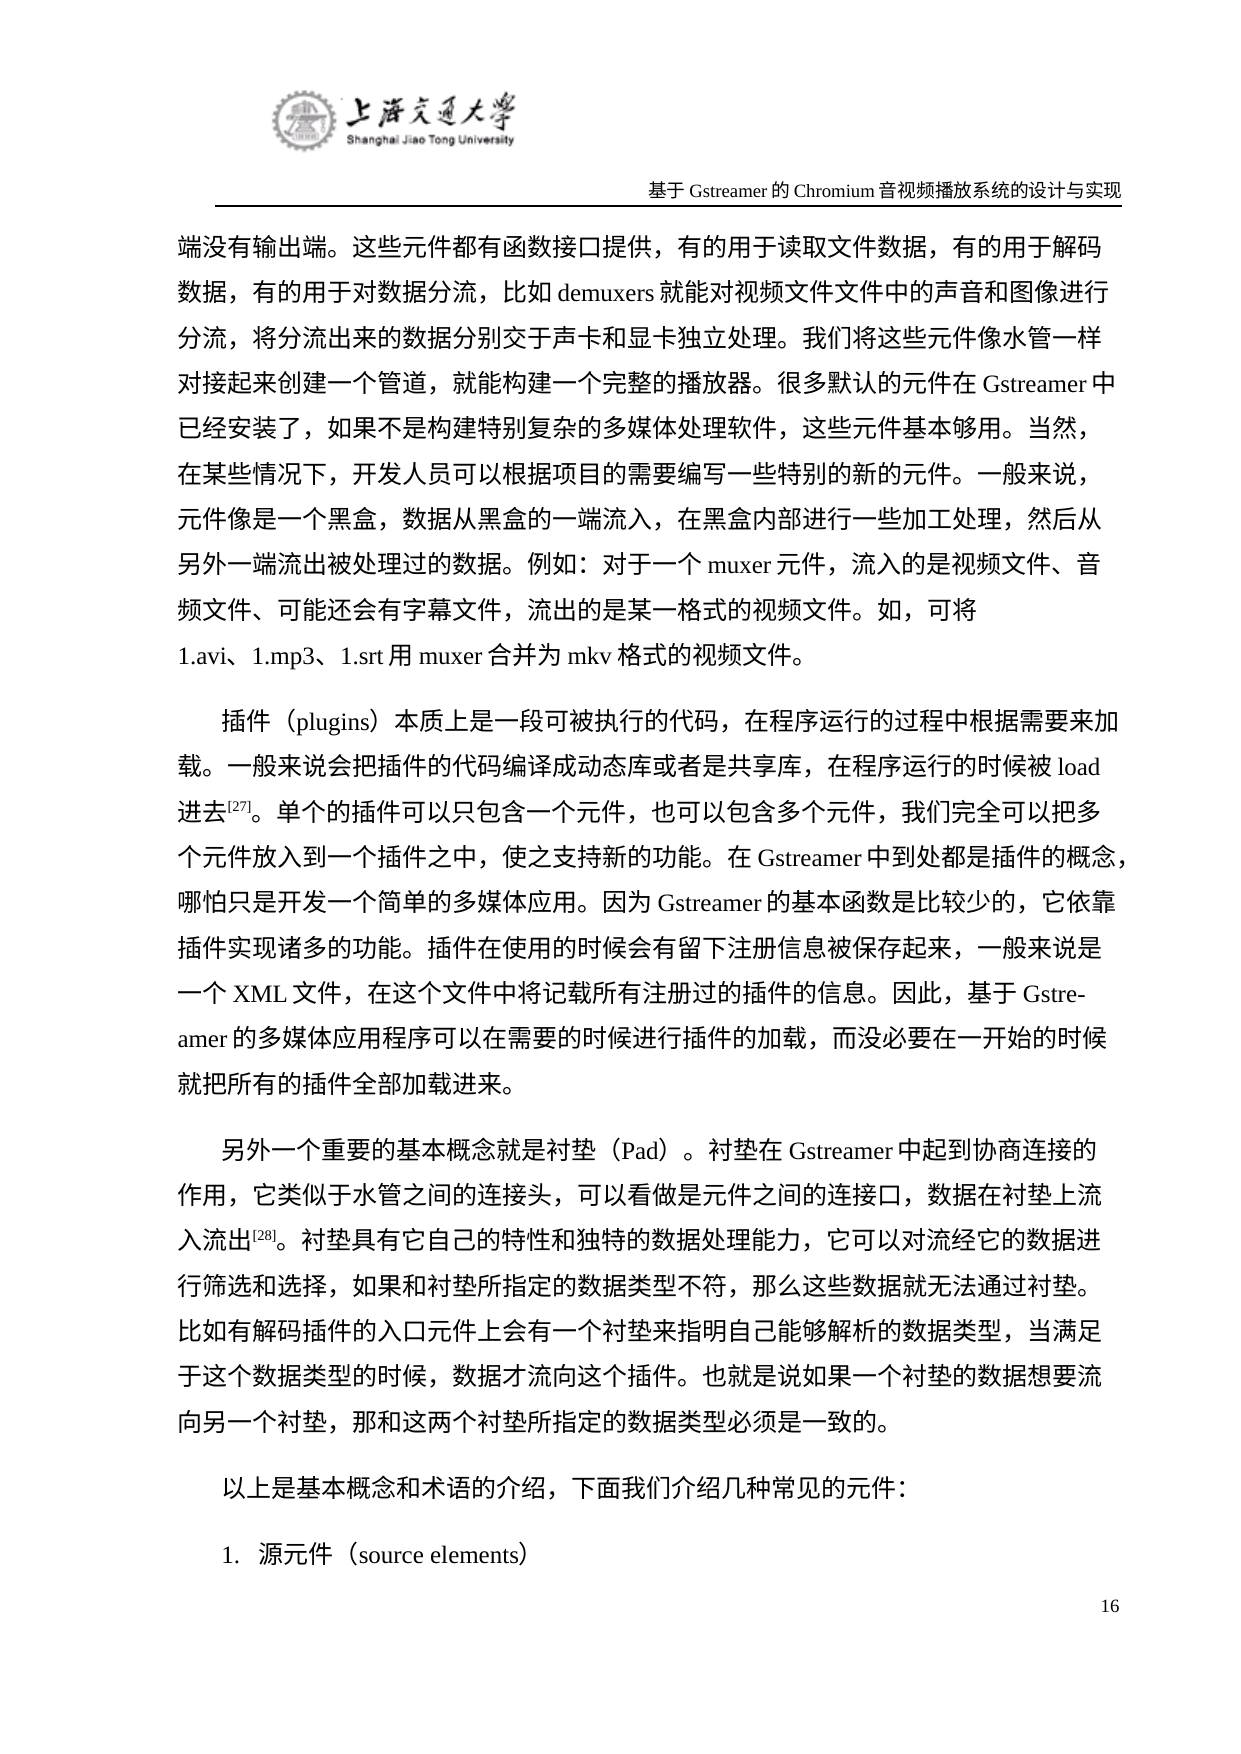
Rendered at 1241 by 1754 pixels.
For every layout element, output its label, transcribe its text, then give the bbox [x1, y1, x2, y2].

text 另外一个重要的基本概念就是衬垫（Pad）。衬垫在Gstreamer中起到协商连接的作用，它类似于水管之间的连接头，可以看做是元件之间的连接口，数据在衬垫上流入流出[28]。衬垫具有它自己的特性和独特的数据处理能力，它可以对流经它的数据进行筛选和选择，如果和衬垫所指定的数据类型不符，那么这些数据就无法通过衬垫。比如有解码插件的入口元件上会有一个衬垫来指明自己能够解析的数据类型，当满足于这个数据类型的时候，数据才流向这个插件。也就是说如果一个衬垫的数据想要流向另一个衬垫，那和这两个衬垫所指定的数据类型必须是一致的。 [177, 1130, 1122, 1438]
text 插件（plugins）本质上是一段可被执行的代码，在程序运行的过程中根据需要来加载。一般来说会把插件的代码编译成动态库或者是共享库，在程序运行的时候被load进去[27]。单个的插件可以只包含一个元件，也可以包含多个元件，我们完全可以把多个元件放入到一个插件之中，使之支持新的功能。在Gstreamer中到处都是插件的概念，哪怕只是开发一个简单的多媒体应用。因为Gstreamer的基本函数是比较少的，它依靠插件实现诸多的功能。插件在使用的时候会有留下注册信息被保存起来，一般来说是一个XML文件，在这个文件中将记载所有注册过的插件的信息。因此，基于Gstreamer的多媒体应用程序可以在需要的时候进行插件的加载，而没必要在一开始的时候就把所有的插件全部加载进来。 [177, 702, 1122, 1100]
list 源元件（source elements） [221, 1534, 1122, 1571]
picture [252, 73, 531, 156]
text 以上是基本概念和术语的介绍，下面我们介绍几种常见的元件： [177, 1468, 1122, 1504]
